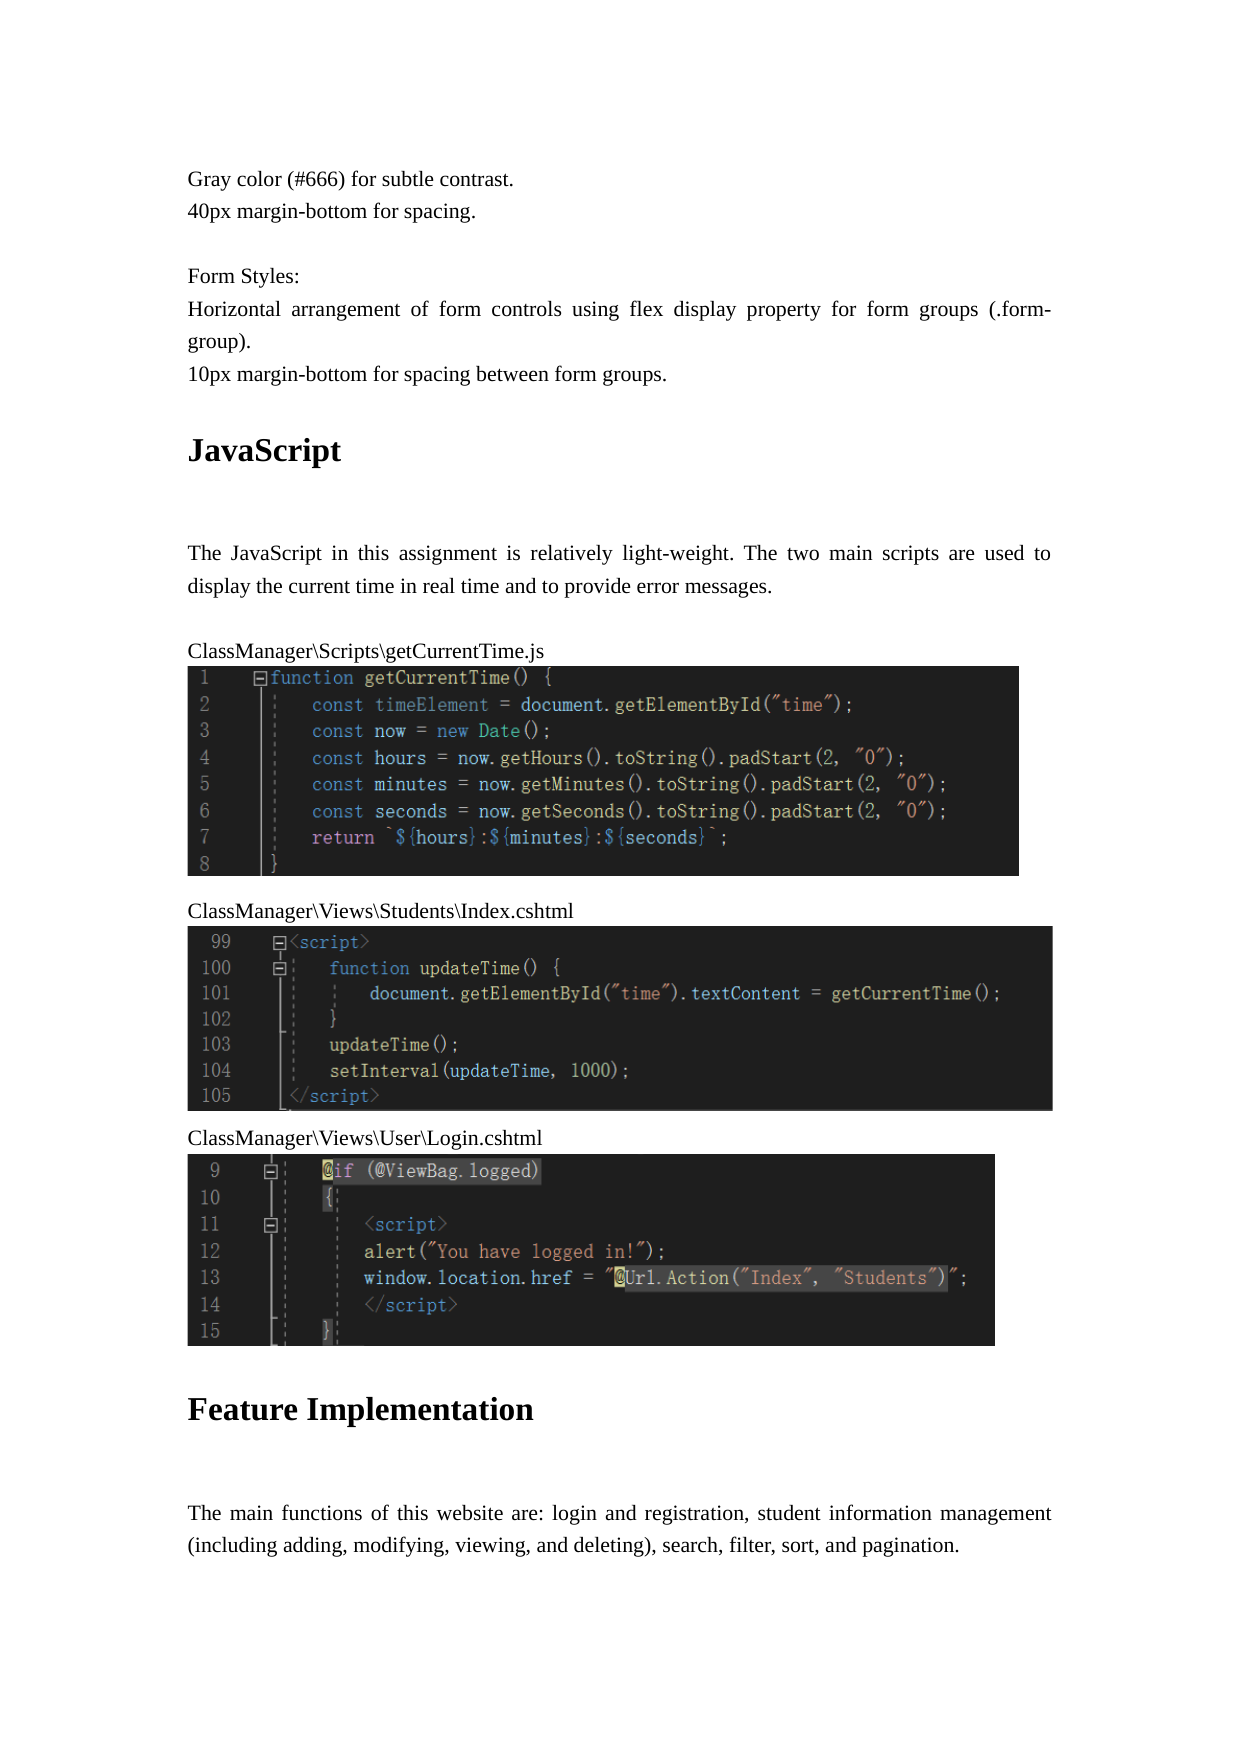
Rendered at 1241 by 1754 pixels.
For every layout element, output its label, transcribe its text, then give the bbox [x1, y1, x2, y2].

text ClassManager\Views\Students\Index.cshtml [187, 894, 1053, 926]
text ClassManager\Scripts\getCurrentTime.js [187, 634, 1053, 667]
picture [187, 926, 1053, 1111]
text Horizontal arrangement of form controls using flex display property for form groups (.form-group). [187, 292, 1053, 357]
text The JavaScript in this assignment is relatively light-weight. The two main scripts are used to display the current time in real time and to provide error messages. [187, 537, 1053, 602]
picture [187, 666, 1019, 876]
picture [187, 1154, 995, 1346]
subtitle JavaScript [187, 417, 1053, 482]
text 10px margin-bottom for spacing between form groups. [187, 357, 1053, 389]
subtitle Feature Implementation [187, 1376, 1053, 1441]
text The main functions of this website are: login and registration, student information management (including adding, modifying, viewing, and deleting), search, filter, sort, and pagination. [187, 1496, 1053, 1561]
text Form Styles: [187, 259, 1053, 292]
text Gray color (#666) for subtle contrast. [187, 162, 1053, 194]
text 40px margin-bottom for spacing. [187, 194, 1053, 227]
text ClassManager\Views\User\Login.cshtml [187, 1122, 1053, 1154]
